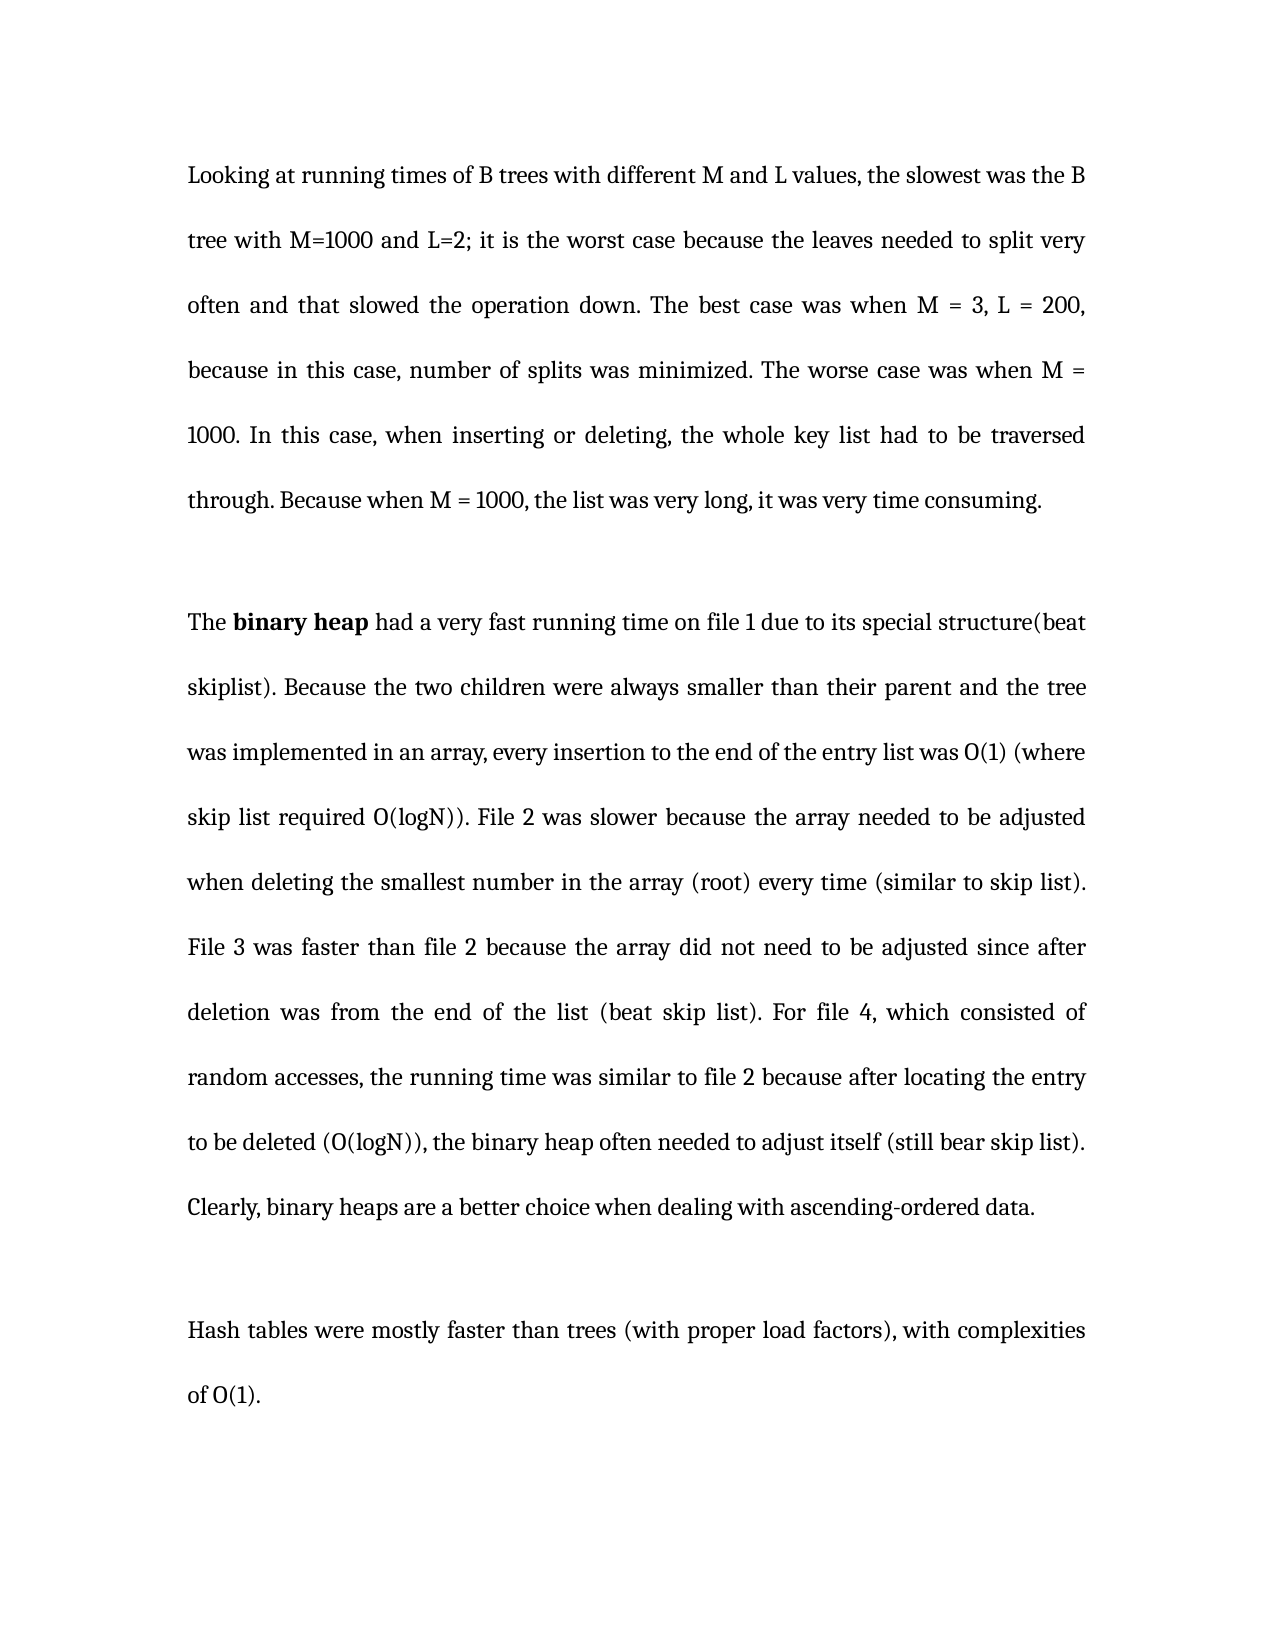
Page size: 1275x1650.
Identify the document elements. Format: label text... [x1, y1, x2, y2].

text Hash tables were mostly faster than trees (with proper load factors), with complexities of O(1). [187, 1314, 1087, 1411]
text The binary heap had a very fast running time on file 1 due to its special structure(beat skiplist). Because the two children were always smaller than their parent and the tree was implemented in an array, every insertion to the end of the entry list was O(1) (where skip list required O(logN)). File 2 was slower because the array needed to be adjusted when deleting the smallest number in the array (root) every time (similar to skip list). File 3 was faster than file 2 because the array did not need to be adjusted since after deletion was from the end of the list (beat skip list). For file 4, which consisted of random accesses, the running time was similar to file 2 because after locating the entry to be deleted (O(logN)), the binary heap often needed to adjust itself (still bear skip list). Clearly, binary heaps are a better choice when dealing with ascending-ordered data. [187, 606, 1087, 1224]
text Looking at running times of B trees with different M and L values, the slowest was the B tree with M=1000 and L=2; it is the worst case because the leaves needed to split very often and that slowed the operation down. The best case was when M = 3, L = 200, because in this case, number of splits was minimized. The worse case was when M = 1000. In this case, when inserting or deleting, the whole key list had to be traversed through. Because when M = 1000, the list was very long, it was very time consuming. [187, 159, 1087, 516]
